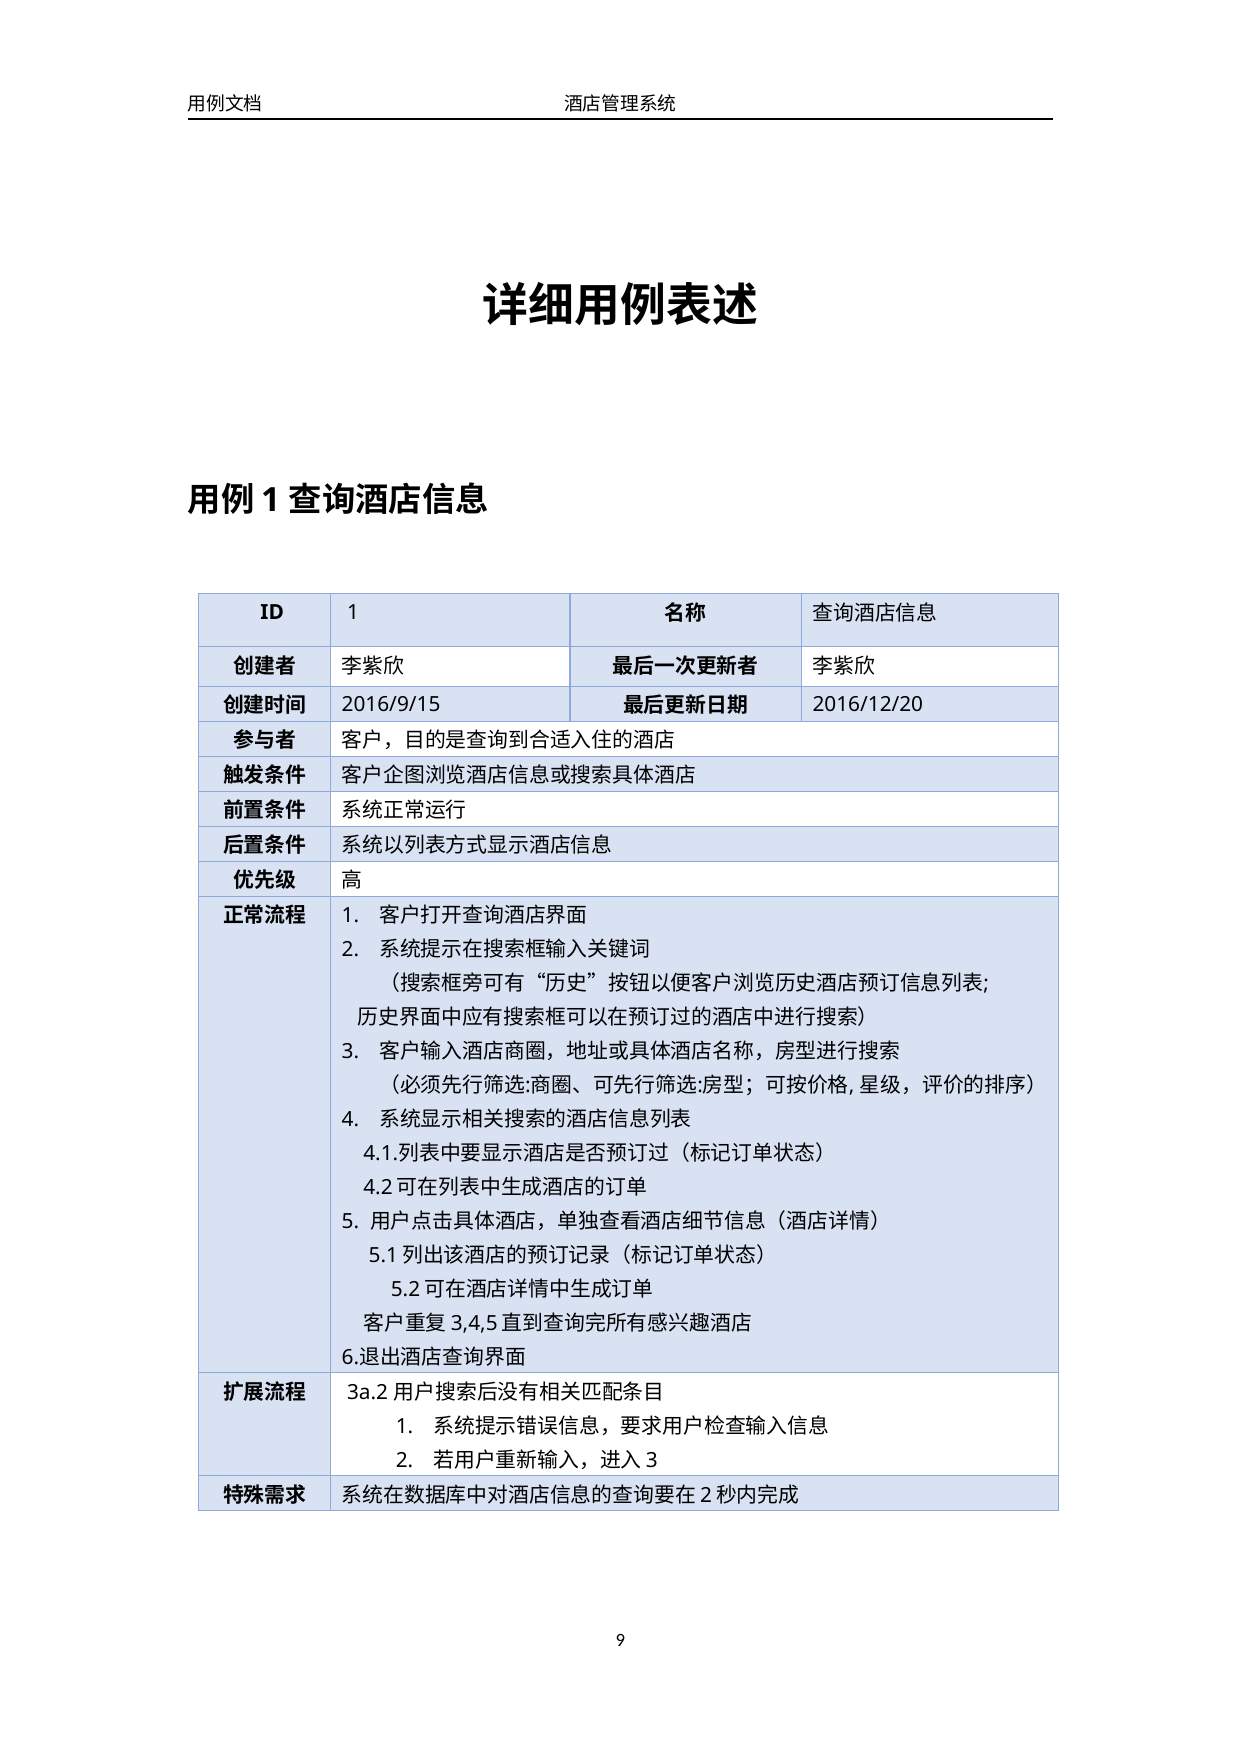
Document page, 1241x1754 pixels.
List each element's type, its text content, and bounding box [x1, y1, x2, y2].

table_cell 创建时间 [199, 687, 330, 721]
table_header 1 [331, 594, 569, 646]
table_cell 客户企图浏览酒店信息或搜索具体酒店 [331, 757, 1058, 791]
table_cell 系统以列表方式显示酒店信息 [331, 827, 1058, 861]
table_cell 参与者 [199, 722, 330, 756]
table_cell 3a.2 用户搜索后没有相关匹配条目 系统提示错误信息，要求用户检查输入信息 若用户重新输入，进入3 [331, 1373, 1058, 1475]
table_cell 特殊需求 [199, 1476, 330, 1510]
table_cell 后置条件 [199, 827, 330, 861]
table_cell 扩展流程 [199, 1373, 330, 1475]
table_cell 优先级 [199, 862, 330, 896]
table_cell 最后更新日期 [571, 687, 801, 721]
table_cell 李紫欣 [802, 647, 1058, 686]
table_header ID [199, 594, 330, 646]
table_header 查询酒店信息 [802, 594, 1058, 646]
table_cell 2016/9/15 [331, 687, 569, 721]
table_cell 系统在数据库中对酒店信息的查询要在2秒内完成 [331, 1476, 1058, 1510]
subtitle 用例1 查询酒店信息 [187, 463, 1053, 531]
table_cell 客户打开查询酒店界面 系统提示在搜索框输入关键词 （搜索框旁可有“历史”按钮以便客户浏览历史酒店预订信息列表; 历史界面中应有搜索框可以在预订过的酒店中进行搜索） 客户输入酒店商圈，地址或具体酒店名称，房型进行搜索 （必须先行筛选:商圈、可先行筛选:房型；可按价格, 星级，评价的排序） 系统显示相关搜索的酒店信息列表 4.1.列表中要显示酒店是否预订过（标记订单状态） 4.2可在列表中生成酒店的订单 5. 用户点击具体酒店，单独查看酒店细节信息（酒店详情） 5.1列出该酒店的预订记录（标记订单状态） 5.2可在酒店详情中生成订单 客户重复3,4,5直到查询完所有感兴趣酒店 6.退出酒店查询界面 [331, 897, 1058, 1372]
table_cell 正常流程 [199, 897, 330, 1372]
table_cell 客户，目的是查询到合适入住的酒店 [331, 722, 1058, 756]
table_cell 最后一次更新者 [571, 647, 801, 686]
table_header 名称 [571, 594, 801, 646]
table_cell 李紫欣 [331, 647, 569, 686]
table_cell 触发条件 [199, 757, 330, 791]
table_cell 高 [331, 862, 1058, 896]
table_cell 创建者 [199, 647, 330, 686]
table_cell 前置条件 [199, 792, 330, 826]
subtitle 详细用例表述 [187, 267, 1053, 335]
table_cell 系统正常运行 [331, 792, 1058, 826]
table_cell 2016/12/20 [802, 687, 1058, 721]
